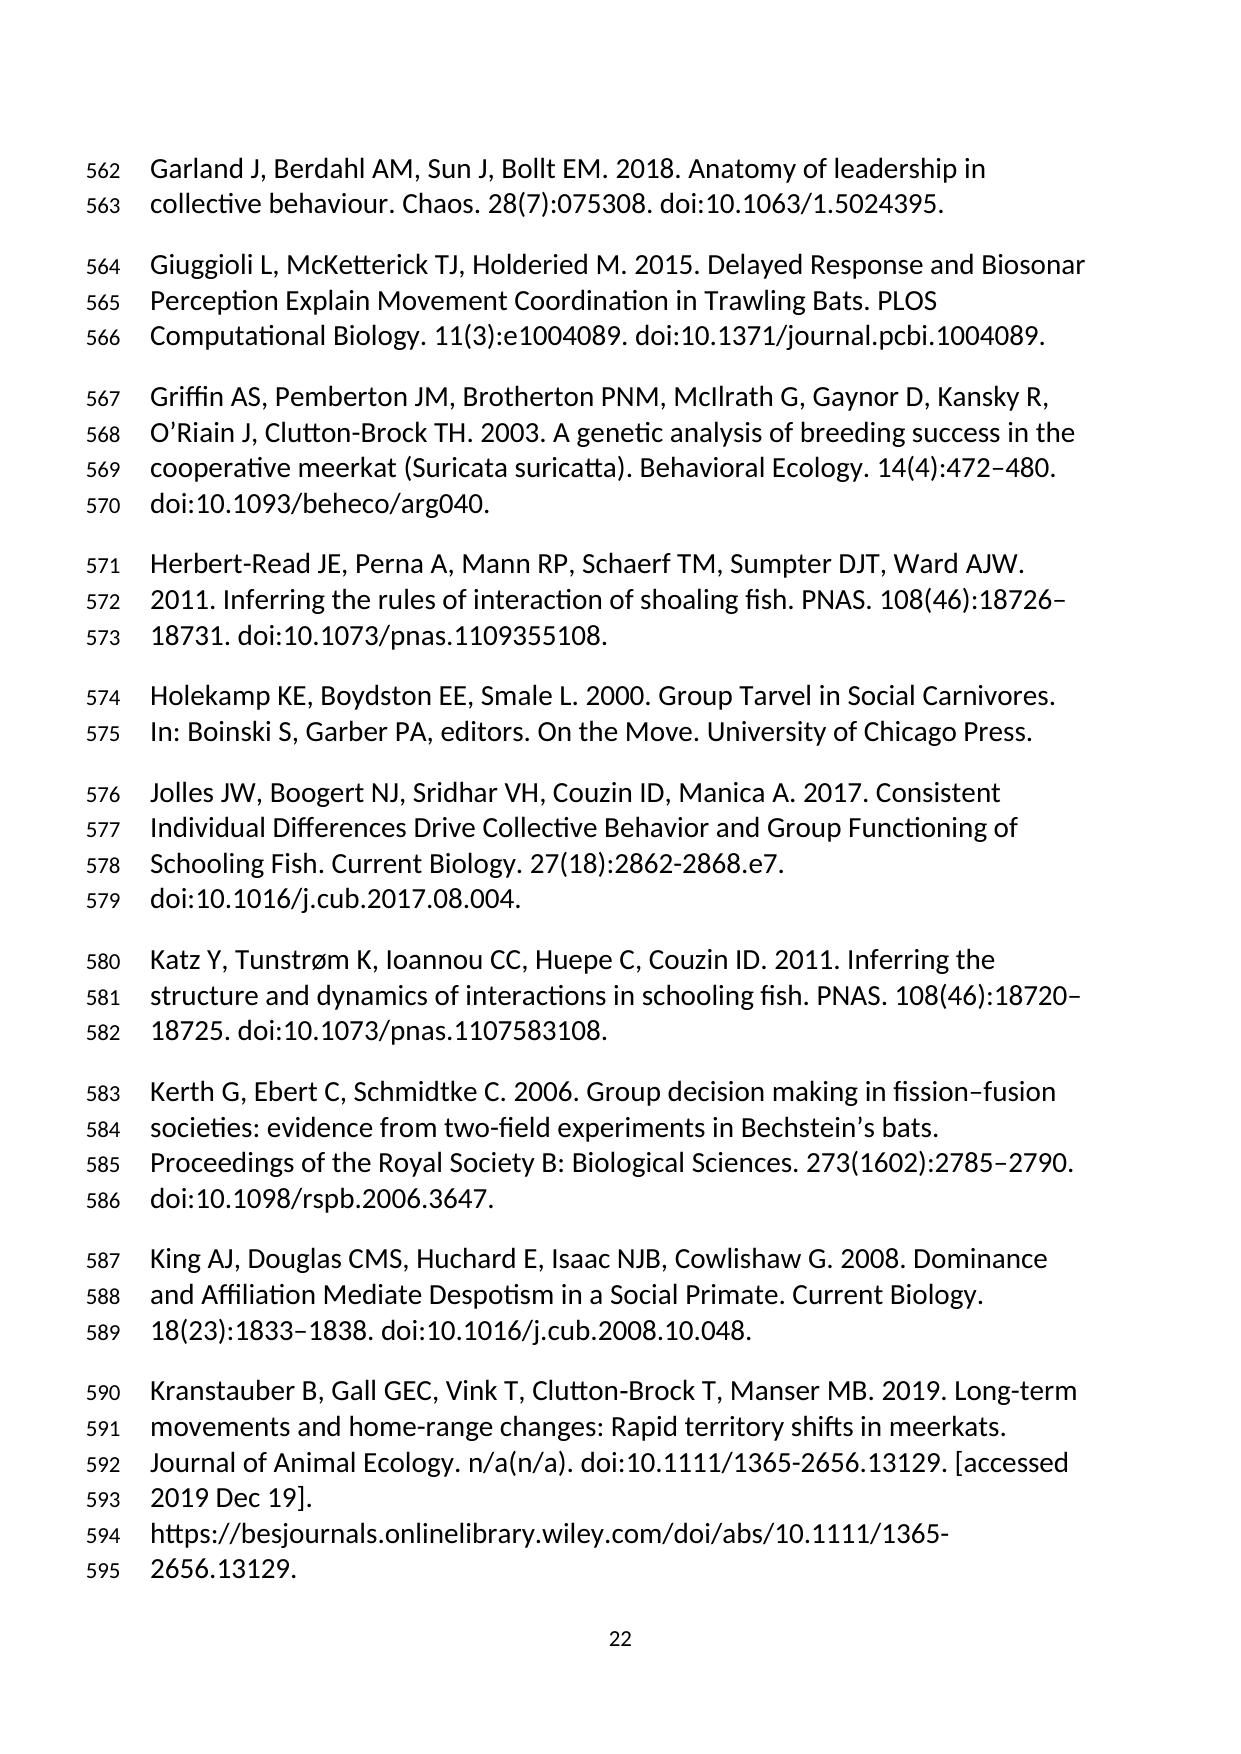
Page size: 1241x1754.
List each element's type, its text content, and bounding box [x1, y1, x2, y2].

text Katz Y, Tunstrøm K, Ioannou CC, Huepe C, Couzin ID. 2011. Inferring the structure and dynamics of interactions in schooling fish. PNAS. 108(46):18720–18725. doi:10.1073/pnas.1107583108. [150, 941, 1090, 1048]
text Holekamp KE, Boydston EE, Smale L. 2000. Group Tarvel in Social Carnivores. In: Boinski S, Garber PA, editors. On the Move. University of Chicago Press. [150, 677, 1090, 749]
text Herbert-Read JE, Perna A, Mann RP, Schaerf TM, Sumpter DJT, Ward AJW. 2011. Inferring the rules of interaction of shoaling fish. PNAS. 108(46):18726–18731. doi:10.1073/pnas.1109355108. [150, 546, 1090, 652]
text Griffin AS, Pemberton JM, Brotherton PNM, McIlrath G, Gaynor D, Kansky R, O’Riain J, Clutton-Brock TH. 2003. A genetic analysis of breeding success in the cooperative meerkat (Suricata suricatta). Behavioral Ecology. 14(4):472–480. doi:10.1093/beheco/arg040. [150, 378, 1090, 521]
text King AJ, Douglas CMS, Huchard E, Isaac NJB, Cowlishaw G. 2008. Dominance and Affiliation Mediate Despotism in a Social Primate. Current Biology. 18(23):1833–1838. doi:10.1016/j.cub.2008.10.048. [150, 1241, 1090, 1347]
text Jolles JW, Boogert NJ, Sridhar VH, Couzin ID, Manica A. 2017. Consistent Individual Differences Drive Collective Behavior and Group Functioning of Schooling Fish. Current Biology. 27(18):2862-2868.e7. doi:10.1016/j.cub.2017.08.004. [150, 774, 1090, 916]
text Garland J, Berdahl AM, Sun J, Bollt EM. 2018. Anatomy of leadership in collective behaviour. Chaos. 28(7):075308. doi:10.1063/1.5024395. [150, 150, 1090, 221]
text Kerth G, Ebert C, Schmidtke C. 2006. Group decision making in fission–fusion societies: evidence from two-field experiments in Bechstein’s bats. Proceedings of the Royal Society B: Biological Sciences. 273(1602):2785–2790. doi:10.1098/rspb.2006.3647. [150, 1073, 1090, 1216]
text Kranstauber B, Gall GEC, Vink T, Clutton‐Brock T, Manser MB. 2019. Long-term movements and home-range changes: Rapid territory shifts in meerkats. Journal of Animal Ecology. n/a(n/a). doi:10.1111/1365-2656.13129. [accessed 2019 Dec 19]. https://besjournals.onlinelibrary.wiley.com/doi/abs/10.1111/1365-2656.13129. [150, 1372, 1090, 1586]
text Giuggioli L, McKetterick TJ, Holderied M. 2015. Delayed Response and Biosonar Perception Explain Movement Coordination in Trawling Bats. PLOS Computational Biology. 11(3):e1004089. doi:10.1371/journal.pcbi.1004089. [150, 246, 1090, 353]
